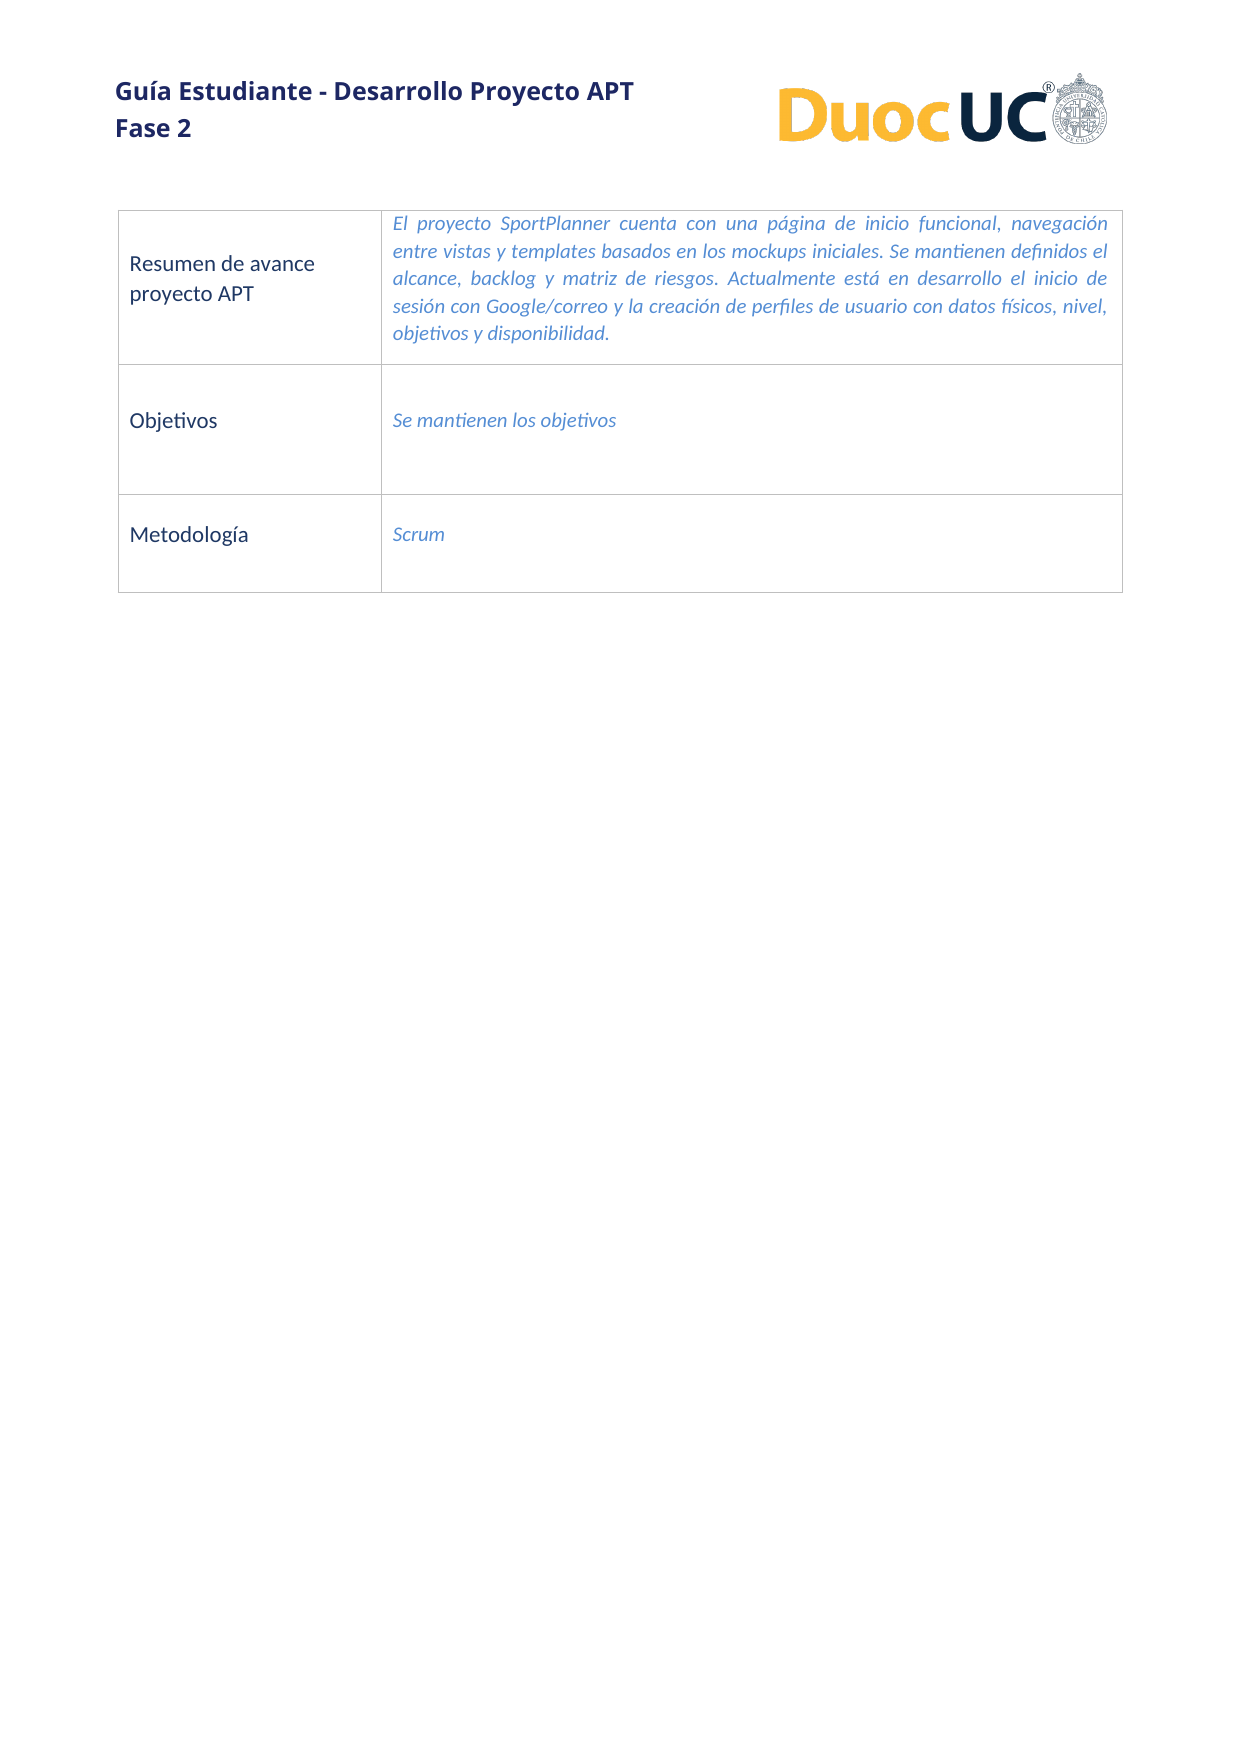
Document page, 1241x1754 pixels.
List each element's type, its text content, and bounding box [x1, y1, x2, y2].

table_cell Objetivos [119, 365, 381, 494]
table_cell Se mantienen los objetivos [382, 365, 1122, 494]
table_header Resumen de avance proyecto APT [119, 211, 381, 364]
table_cell Metodología [119, 495, 381, 592]
table_header El proyecto SportPlanner cuenta con una página de inicio funcional, navegación entre vistas y templates basados en los mockups iniciales. Se mantienen definidos el alcance, backlog y matriz de riesgos. Actualmente está en desarrollo el inicio de sesión con Google/correo y la creación de perfiles de usuario con datos físicos, nivel, objetivos y disponibilidad. [382, 211, 1122, 364]
picture [779, 73, 1107, 144]
table_cell Scrum [382, 495, 1122, 592]
